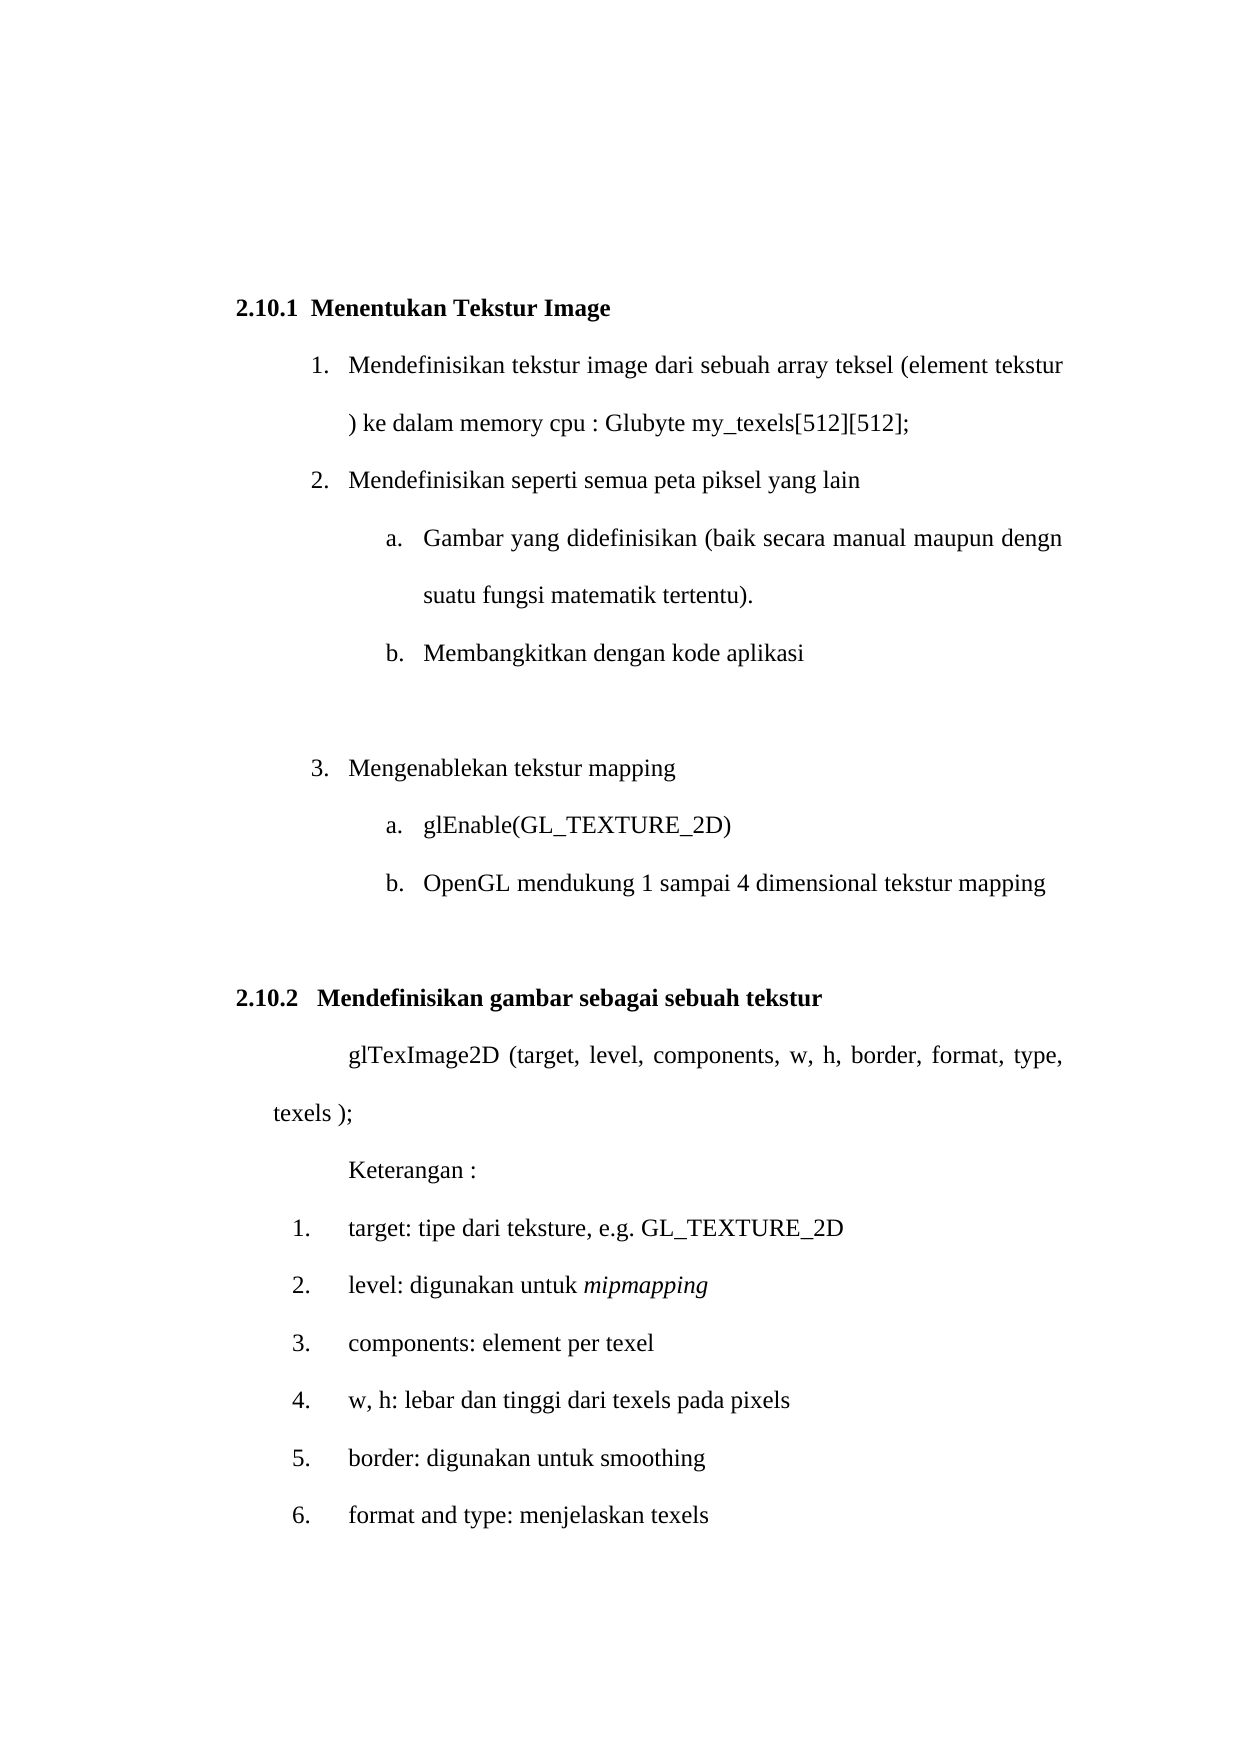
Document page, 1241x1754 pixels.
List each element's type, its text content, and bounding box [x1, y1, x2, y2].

list OpenGL mendukung 1 sampai 4 dimensional tekstur mapping [386, 868, 1063, 897]
list components: element per texel [311, 1328, 1063, 1357]
list Membangkitkan dengan kode aplikasi [386, 638, 1063, 667]
list Mendefinisikan seperti semua peta piksel yang lain [311, 466, 1063, 494]
list Mengenablekan tekstur mapping [311, 753, 1063, 782]
list target: tipe dari teksture, e.g. GL_TEXTURE_2D [311, 1213, 1063, 1242]
text Menentukan Tekstur Image [236, 293, 1063, 322]
list w, h: lebar dan tinggi dari texels pada pixels [311, 1386, 1063, 1414]
list level: digunakan untuk mipmapping [311, 1271, 1063, 1299]
list Mendefinisikan tekstur image dari sebuah array teksel (element tekstur ) ke dalam memory cpu : Glubyte my_texels[512][512]; [311, 351, 1063, 437]
list Gambar yang didefinisikan (baik secara manual maupun dengn suatu fungsi matematik tertentu). [386, 523, 1063, 609]
list format and type: menjelaskan texels [311, 1501, 1063, 1529]
text glTexImage2D (target, level, components, w, h, border, format, type, texels ); [273, 1041, 1063, 1127]
text Mendefinisikan gambar sebagai sebuah tekstur [236, 983, 1063, 1012]
text Keterangan : [273, 1156, 1063, 1184]
list border: digunakan untuk smoothing [311, 1443, 1063, 1472]
list glEnable(GL_TEXTURE_2D) [386, 811, 1063, 839]
